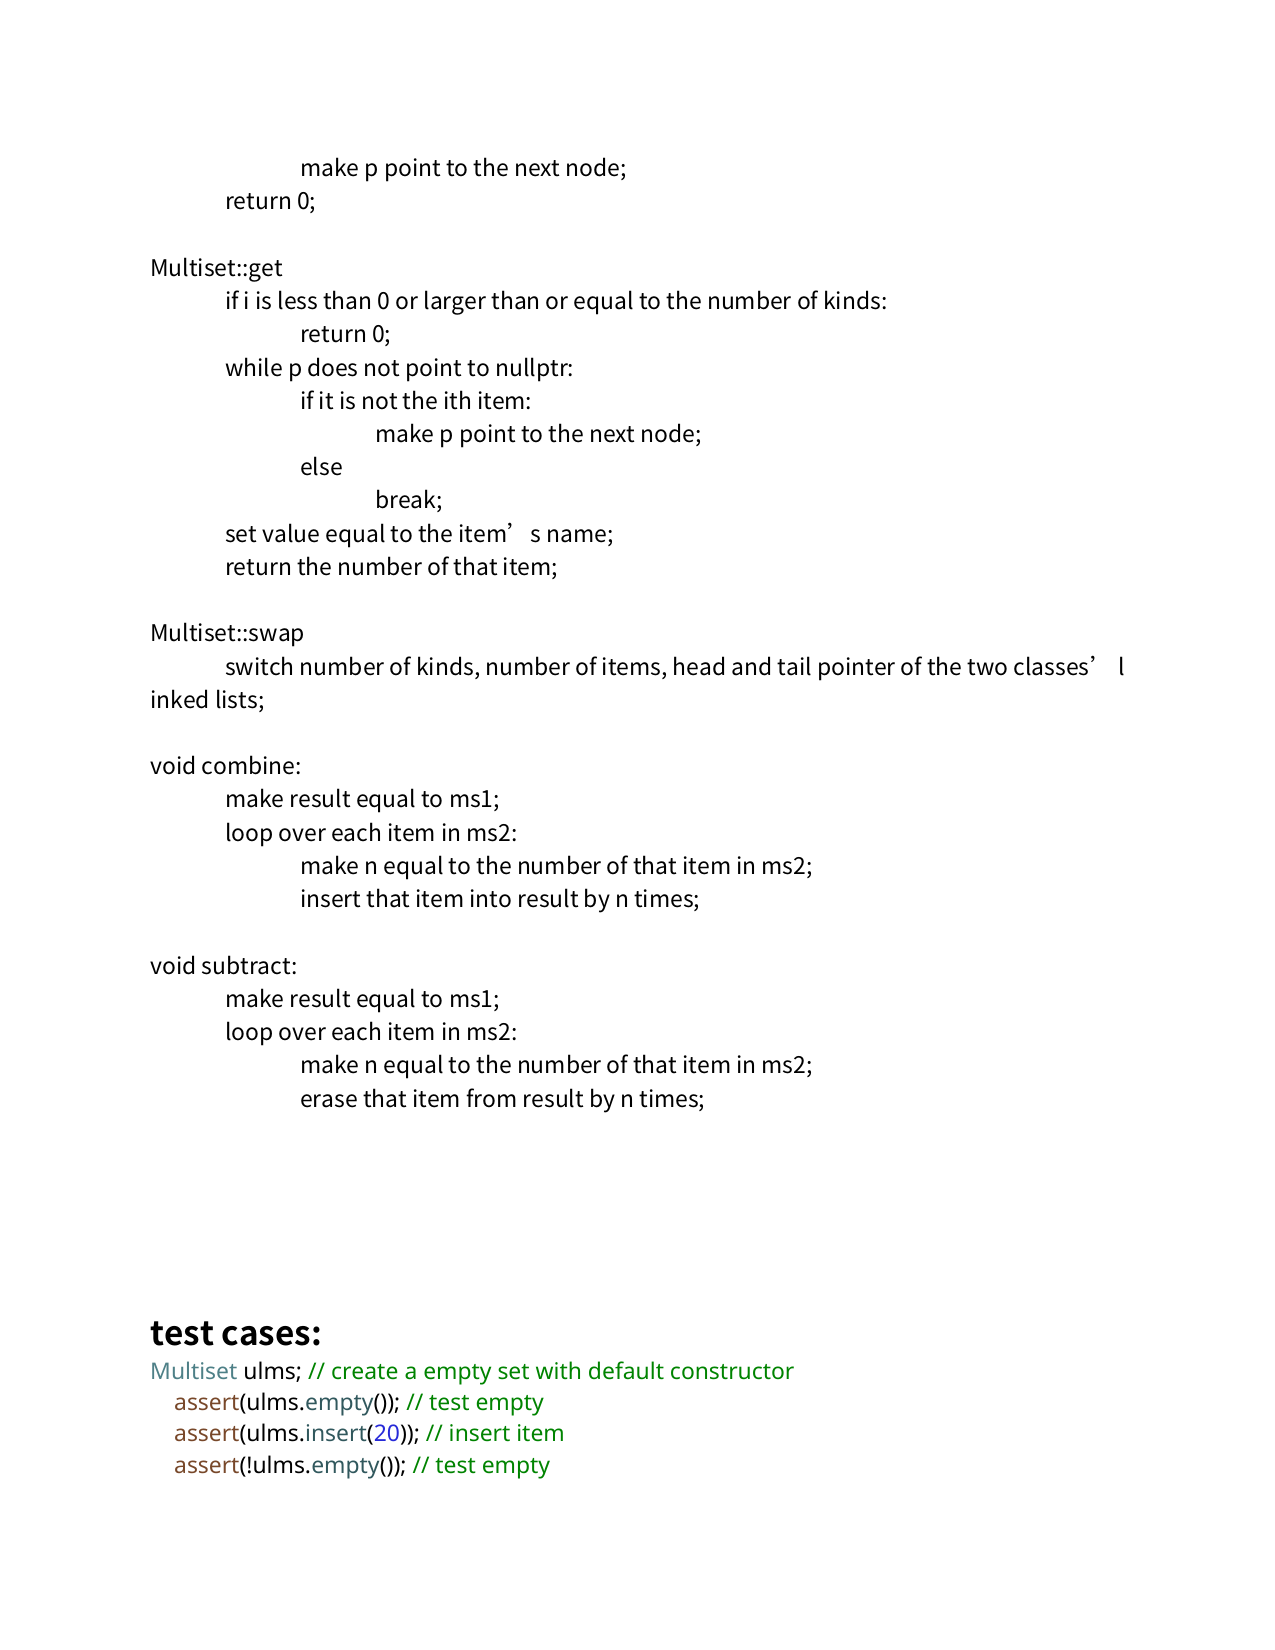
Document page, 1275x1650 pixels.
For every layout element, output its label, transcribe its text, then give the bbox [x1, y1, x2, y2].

text Multiset::get [150, 250, 1125, 283]
text Multiset::swap [150, 615, 1125, 648]
text return 0; [150, 183, 1125, 216]
text else [150, 449, 1125, 482]
text return 0; [150, 316, 1125, 349]
text Multiset ulms; // create a empty set with default constructor [150, 1355, 1125, 1386]
text make result equal to ms1; [150, 781, 1125, 814]
text assert(ulms.insert(20)); // insert item [150, 1417, 1125, 1448]
text make n equal to the number of that item in ms2; [150, 848, 1125, 881]
text assert(ulms.empty()); // test empty [150, 1386, 1125, 1417]
text break; [150, 482, 1125, 516]
text return the number of that item; [150, 549, 1125, 582]
text if i is less than 0 or larger than or equal to the number of kinds: [150, 283, 1125, 316]
text void subtract: [150, 947, 1125, 981]
text insert that item into result by n times; [150, 881, 1125, 914]
text void combine: [150, 748, 1125, 781]
text while p does not point to nullptr: [150, 349, 1125, 383]
text assert(!ulms.empty()); // test empty [150, 1448, 1125, 1480]
text loop over each item in ms2: [150, 1014, 1125, 1047]
text make p point to the next node; [150, 150, 1125, 183]
subtitle test cases: [150, 1307, 1125, 1355]
text erase that item from result by n times; [150, 1080, 1125, 1114]
text make result equal to ms1; [150, 981, 1125, 1014]
text switch number of kinds, number of items, head and tail pointer of the two classes’ linked lists; [150, 648, 1125, 715]
text make n equal to the number of that item in ms2; [150, 1047, 1125, 1080]
text make p point to the next node; [150, 416, 1125, 449]
text if it is not the ith item: [150, 383, 1125, 416]
text set value equal to the item’s name; [150, 516, 1125, 549]
text loop over each item in ms2: [150, 814, 1125, 848]
